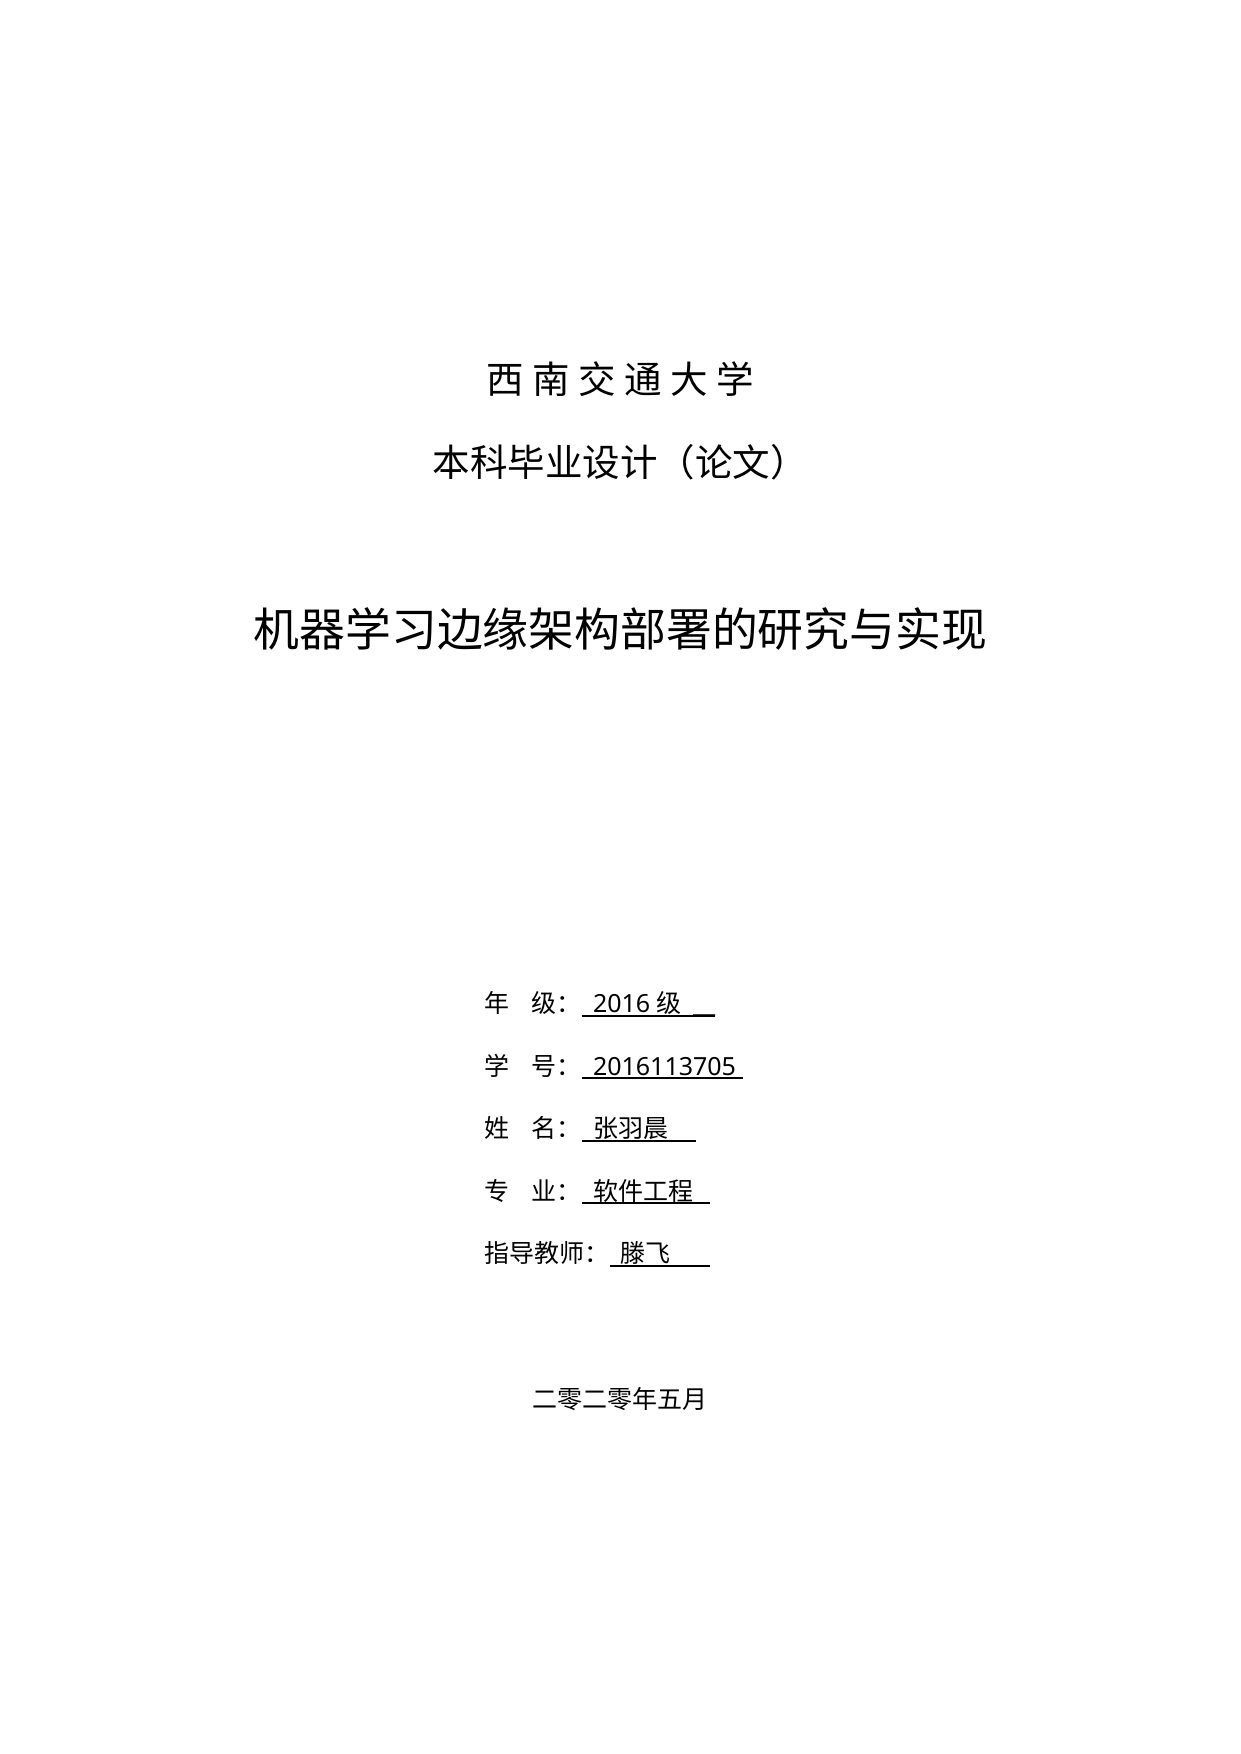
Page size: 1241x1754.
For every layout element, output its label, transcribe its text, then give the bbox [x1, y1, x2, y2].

text 机器学习边缘架构部署的研究与实现 [159, 585, 1081, 669]
text 指导教师： 滕飞 [484, 1231, 1081, 1273]
text 西 南 交 通 大 学 [159, 335, 1081, 419]
text 姓 名： 张羽晨 [484, 1106, 1081, 1148]
text 年 级： 2016 级 __ [484, 981, 1081, 1023]
text 本科毕业设计（论文） [159, 419, 1081, 502]
text 专 业： 软件工程 [484, 1169, 1081, 1210]
text 二零二零年五月 [159, 1377, 1081, 1419]
text 学 号： 2016113705 [484, 1044, 1081, 1085]
